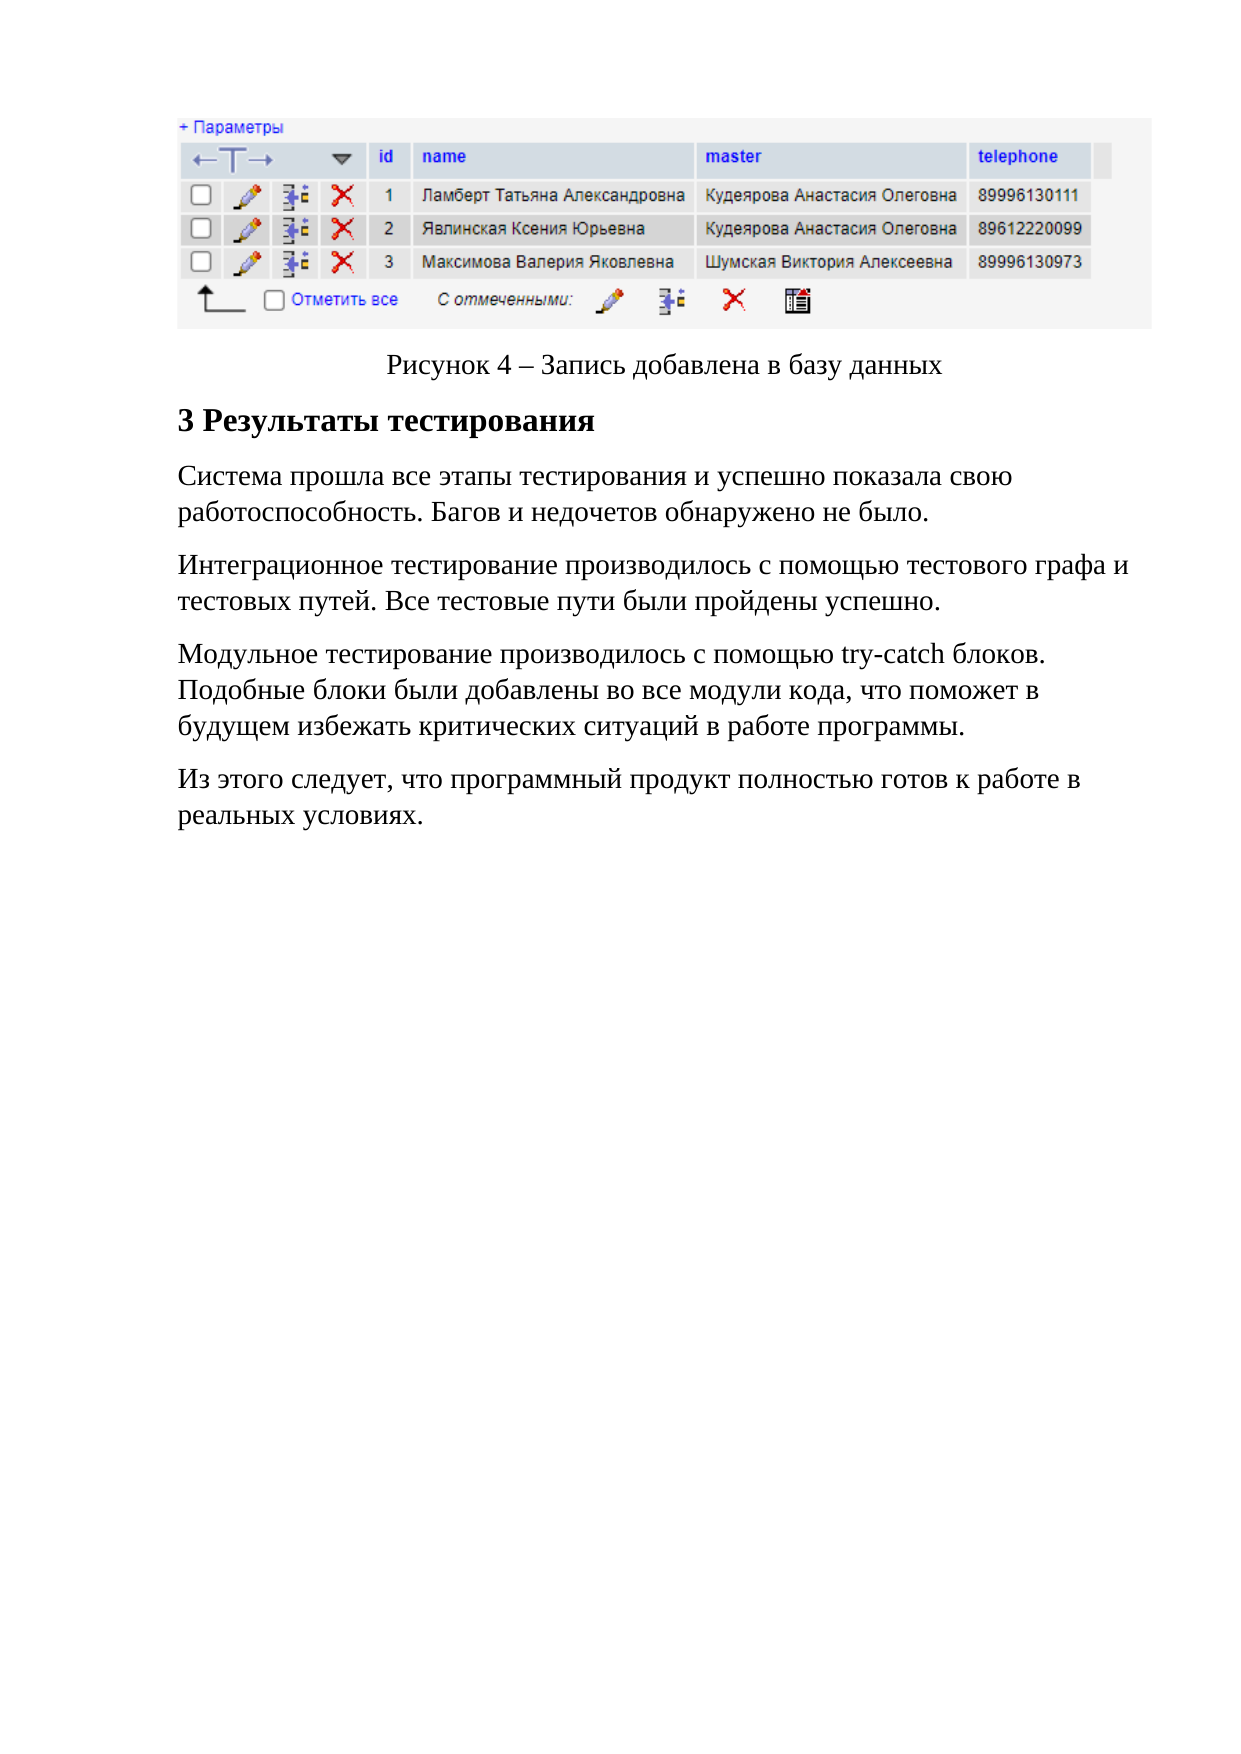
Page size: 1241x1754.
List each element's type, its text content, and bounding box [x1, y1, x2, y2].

text Из этого следует, что программный продукт полностью готов к работе в реальных условиях. [177, 761, 1152, 831]
text Рисунок 4 – Запись добавлена в базу данных [177, 347, 1152, 381]
text Модульное тестирование производилось с помощью try-catch блоков. Подобные блоки были добавлены во все модули кода, что поможет в будущем избежать критических ситуаций в работе программы. [177, 636, 1152, 742]
text Интеграционное тестирование производилось с помощью тестового графа и тестовых путей. Все тестовые пути были пройдены успешно. [177, 547, 1152, 617]
text 3 Результаты тестирования [177, 400, 1152, 438]
picture [177, 118, 1152, 329]
text Система прошла все этапы тестирования и успешно показала свою работоспособность. Багов и недочетов обнаружено не было. [177, 458, 1152, 528]
